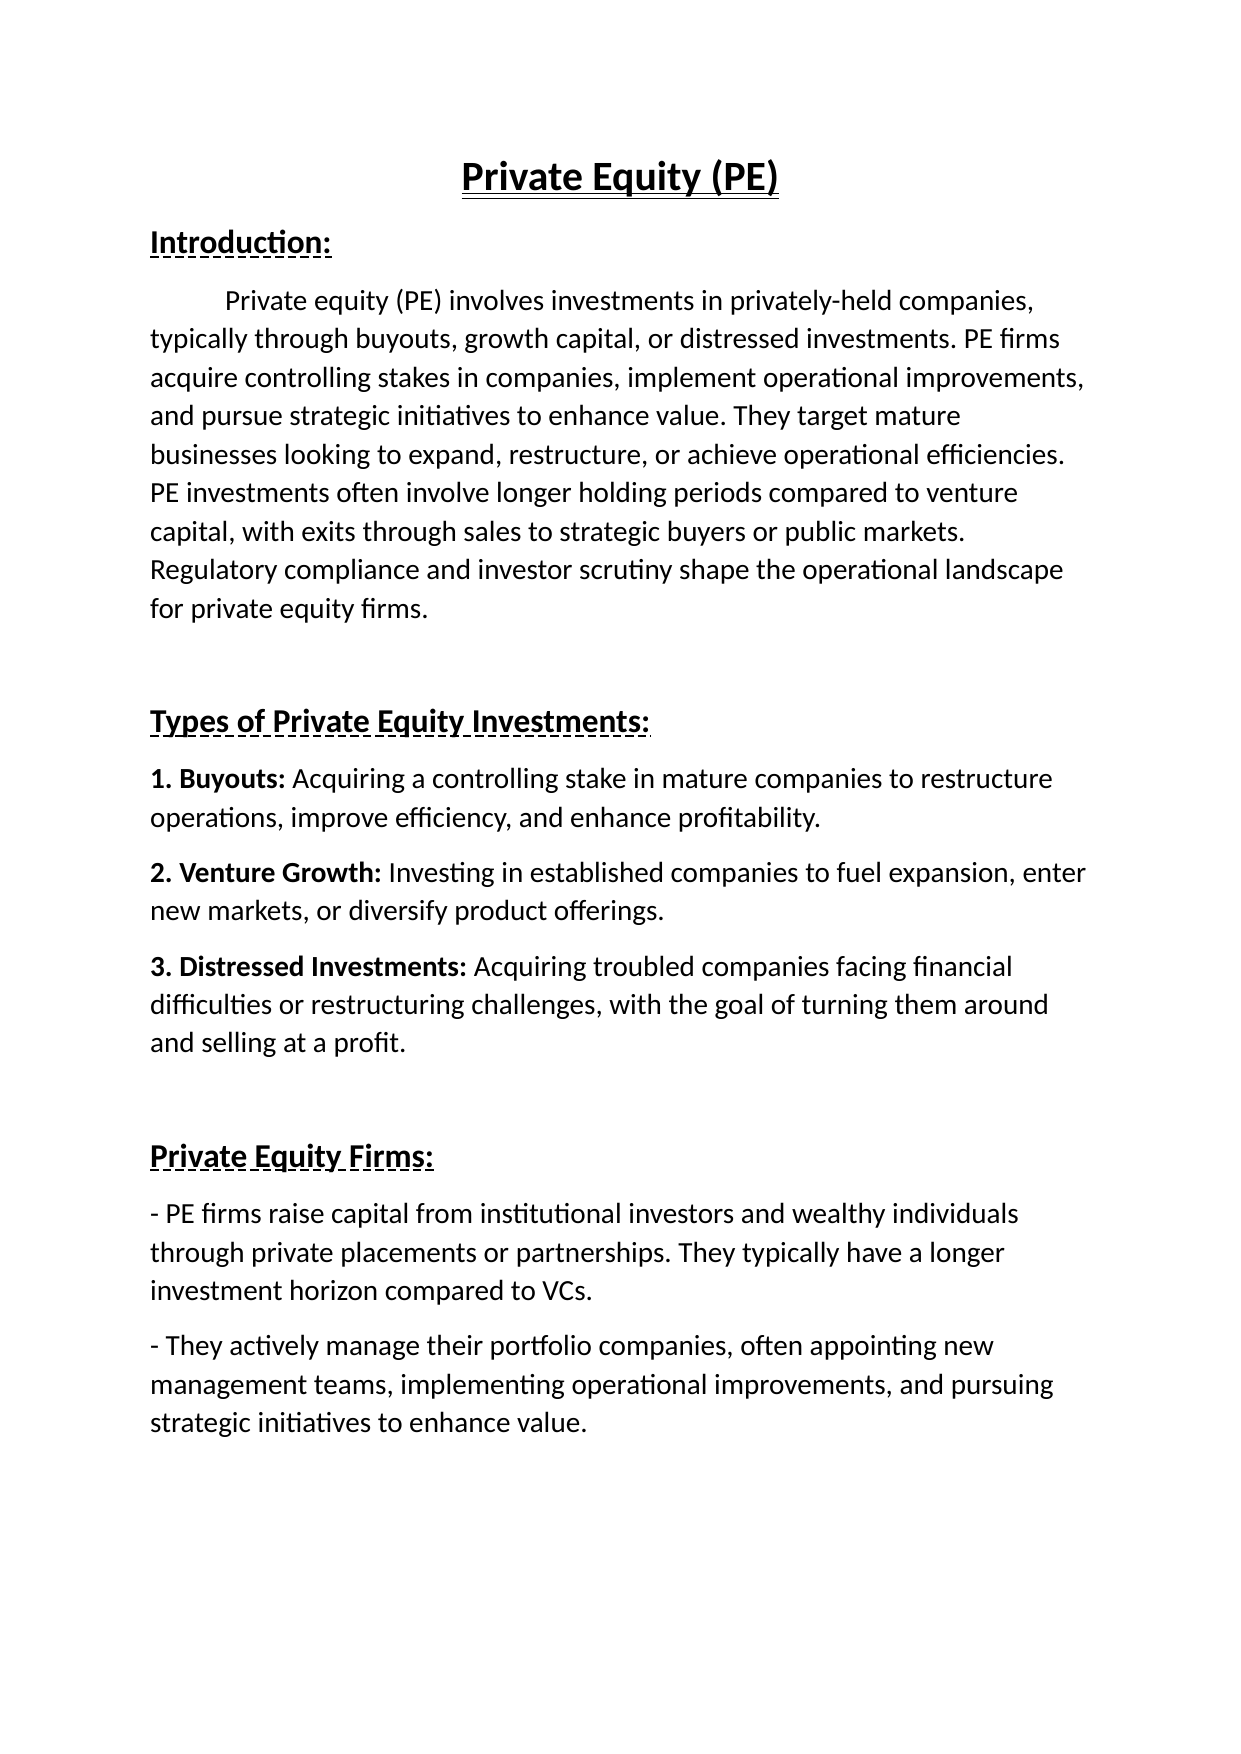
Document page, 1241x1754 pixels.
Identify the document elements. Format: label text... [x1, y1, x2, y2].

text 3. Distressed Investments: Acquiring troubled companies facing financial difficulties or restructuring challenges, with the goal of turning them around and selling at a profit. [150, 948, 1090, 1060]
text Private Equity Firms: [150, 1135, 1090, 1175]
text 1. Buyouts: Acquiring a controlling stake in mature companies to restructure operations, improve efficiency, and enhance profitability. [150, 761, 1090, 834]
text 2. Venture Growth: Investing in established companies to fuel expansion, enter new markets, or diversify product offerings. [150, 854, 1090, 928]
text Private equity (PE) involves investments in privately-held companies, typically through buyouts, growth capital, or distressed investments. PE firms acquire controlling stakes in companies, implement operational improvements, and pursue strategic initiatives to enhance value. They target mature businesses looking to expand, restructure, or achieve operational efficiencies. PE investments often involve longer holding periods compared to venture capital, with exits through sales to strategic buyers or public markets. Regulatory compliance and investor scrutiny shape the operational landscape for private equity firms. [150, 282, 1090, 625]
text Introduction: [150, 222, 1090, 262]
text Private Equity (PE) [150, 150, 1090, 201]
text - PE firms raise capital from institutional investors and wealthy individuals through private placements or partnerships. They typically have a longer investment horizon compared to VCs. [150, 1195, 1090, 1308]
text Types of Private Equity Investments: [150, 700, 1090, 741]
text - They actively manage their portfolio companies, often appointing new management teams, implementing operational improvements, and pursuing strategic initiatives to enhance value. [150, 1327, 1090, 1440]
